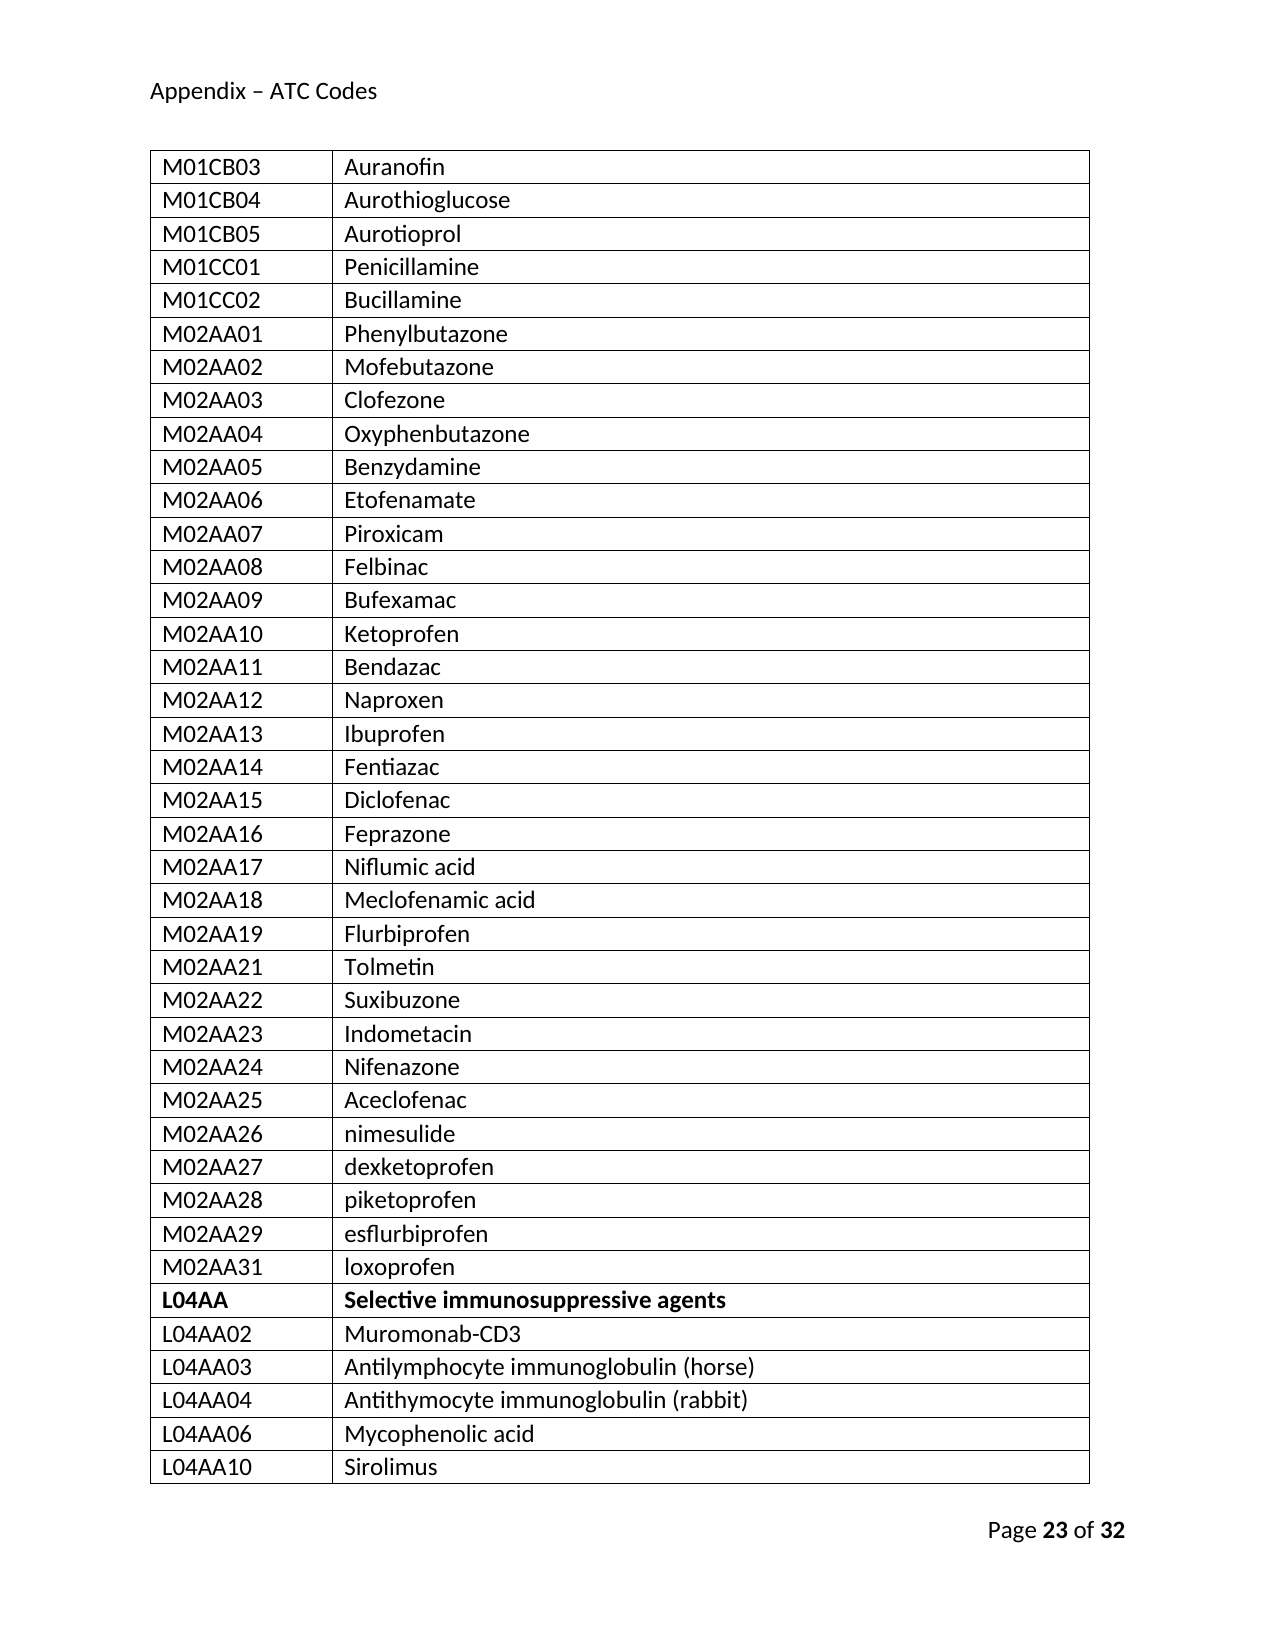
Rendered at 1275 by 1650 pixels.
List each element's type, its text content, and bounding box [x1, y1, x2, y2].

table_cell M01CB03 [151, 151, 332, 183]
table_cell Sirolimus [333, 1451, 1089, 1483]
table_cell Naproxen [333, 684, 1089, 717]
table_cell Tolmetin [333, 951, 1089, 983]
table_cell M02AA01 [151, 318, 332, 350]
table_cell Indometacin [333, 1018, 1089, 1050]
table_cell Bucillamine [333, 284, 1089, 317]
table_cell M02AA15 [151, 784, 332, 817]
table_cell Selective immunosuppressive agents [333, 1284, 1089, 1317]
table_cell Suxibuzone [333, 984, 1089, 1017]
table_cell M02AA12 [151, 684, 332, 717]
table_cell Feprazone [333, 818, 1089, 850]
table_cell Phenylbutazone [333, 318, 1089, 350]
table_cell M02AA03 [151, 384, 332, 417]
table_cell M02AA11 [151, 651, 332, 683]
table_cell M02AA06 [151, 484, 332, 517]
table_cell M01CB05 [151, 218, 332, 250]
table_cell M02AA27 [151, 1151, 332, 1183]
table_cell L04AA10 [151, 1451, 332, 1483]
table_cell Bufexamac [333, 584, 1089, 617]
table_cell M02AA26 [151, 1118, 332, 1150]
table_cell esflurbiprofen [333, 1218, 1089, 1250]
table_cell M02AA02 [151, 351, 332, 383]
table_cell L04AA [151, 1284, 332, 1317]
table_cell M02AA19 [151, 918, 332, 950]
table_cell M02AA24 [151, 1051, 332, 1083]
table_cell M02AA25 [151, 1084, 332, 1117]
table_cell Aurotioprol [333, 218, 1089, 250]
table_cell M02AA10 [151, 618, 332, 650]
table_cell Felbinac [333, 551, 1089, 583]
table_cell dexketoprofen [333, 1151, 1089, 1183]
table_cell M02AA07 [151, 518, 332, 550]
table_cell Meclofenamic acid [333, 884, 1089, 917]
table_cell M02AA23 [151, 1018, 332, 1050]
table_cell Fentiazac [333, 751, 1089, 783]
table_cell Oxyphenbutazone [333, 418, 1089, 450]
table_cell M01CB04 [151, 184, 332, 217]
table_cell L04AA03 [151, 1351, 332, 1383]
table_cell loxoprofen [333, 1251, 1089, 1283]
table_cell Antithymocyte immunoglobulin (rabbit) [333, 1384, 1089, 1417]
table_cell Niflumic acid [333, 851, 1089, 883]
table_cell M01CC02 [151, 284, 332, 317]
table_cell Mofebutazone [333, 351, 1089, 383]
table_cell M02AA16 [151, 818, 332, 850]
table_cell Benzydamine [333, 451, 1089, 483]
table_cell L04AA06 [151, 1418, 332, 1450]
table_cell M02AA31 [151, 1251, 332, 1283]
table_cell Mycophenolic acid [333, 1418, 1089, 1450]
table_cell M01CC01 [151, 251, 332, 283]
table_cell L04AA02 [151, 1318, 332, 1350]
table_cell Ibuprofen [333, 718, 1089, 750]
table_cell L04AA04 [151, 1384, 332, 1417]
table_cell M02AA21 [151, 951, 332, 983]
table_cell Ketoprofen [333, 618, 1089, 650]
table_cell Diclofenac [333, 784, 1089, 817]
table_cell M02AA29 [151, 1218, 332, 1250]
table_cell M02AA28 [151, 1184, 332, 1217]
table_cell Nifenazone [333, 1051, 1089, 1083]
table_cell M02AA08 [151, 551, 332, 583]
table_cell Etofenamate [333, 484, 1089, 517]
table_cell piketoprofen [333, 1184, 1089, 1217]
table_cell M02AA09 [151, 584, 332, 617]
table_cell M02AA14 [151, 751, 332, 783]
table_cell M02AA18 [151, 884, 332, 917]
table_cell Antilymphocyte immunoglobulin (horse) [333, 1351, 1089, 1383]
table_cell Penicillamine [333, 251, 1089, 283]
table_cell Piroxicam [333, 518, 1089, 550]
table_cell Auranofin [333, 151, 1089, 183]
table_cell nimesulide [333, 1118, 1089, 1150]
table_cell Aurothioglucose [333, 184, 1089, 217]
table_cell M02AA22 [151, 984, 332, 1017]
table_cell Muromonab-CD3 [333, 1318, 1089, 1350]
table_cell Clofezone [333, 384, 1089, 417]
table_cell Flurbiprofen [333, 918, 1089, 950]
table_cell M02AA05 [151, 451, 332, 483]
table_cell M02AA17 [151, 851, 332, 883]
table_cell Bendazac [333, 651, 1089, 683]
table_cell M02AA13 [151, 718, 332, 750]
table_cell M02AA04 [151, 418, 332, 450]
table_cell Aceclofenac [333, 1084, 1089, 1117]
